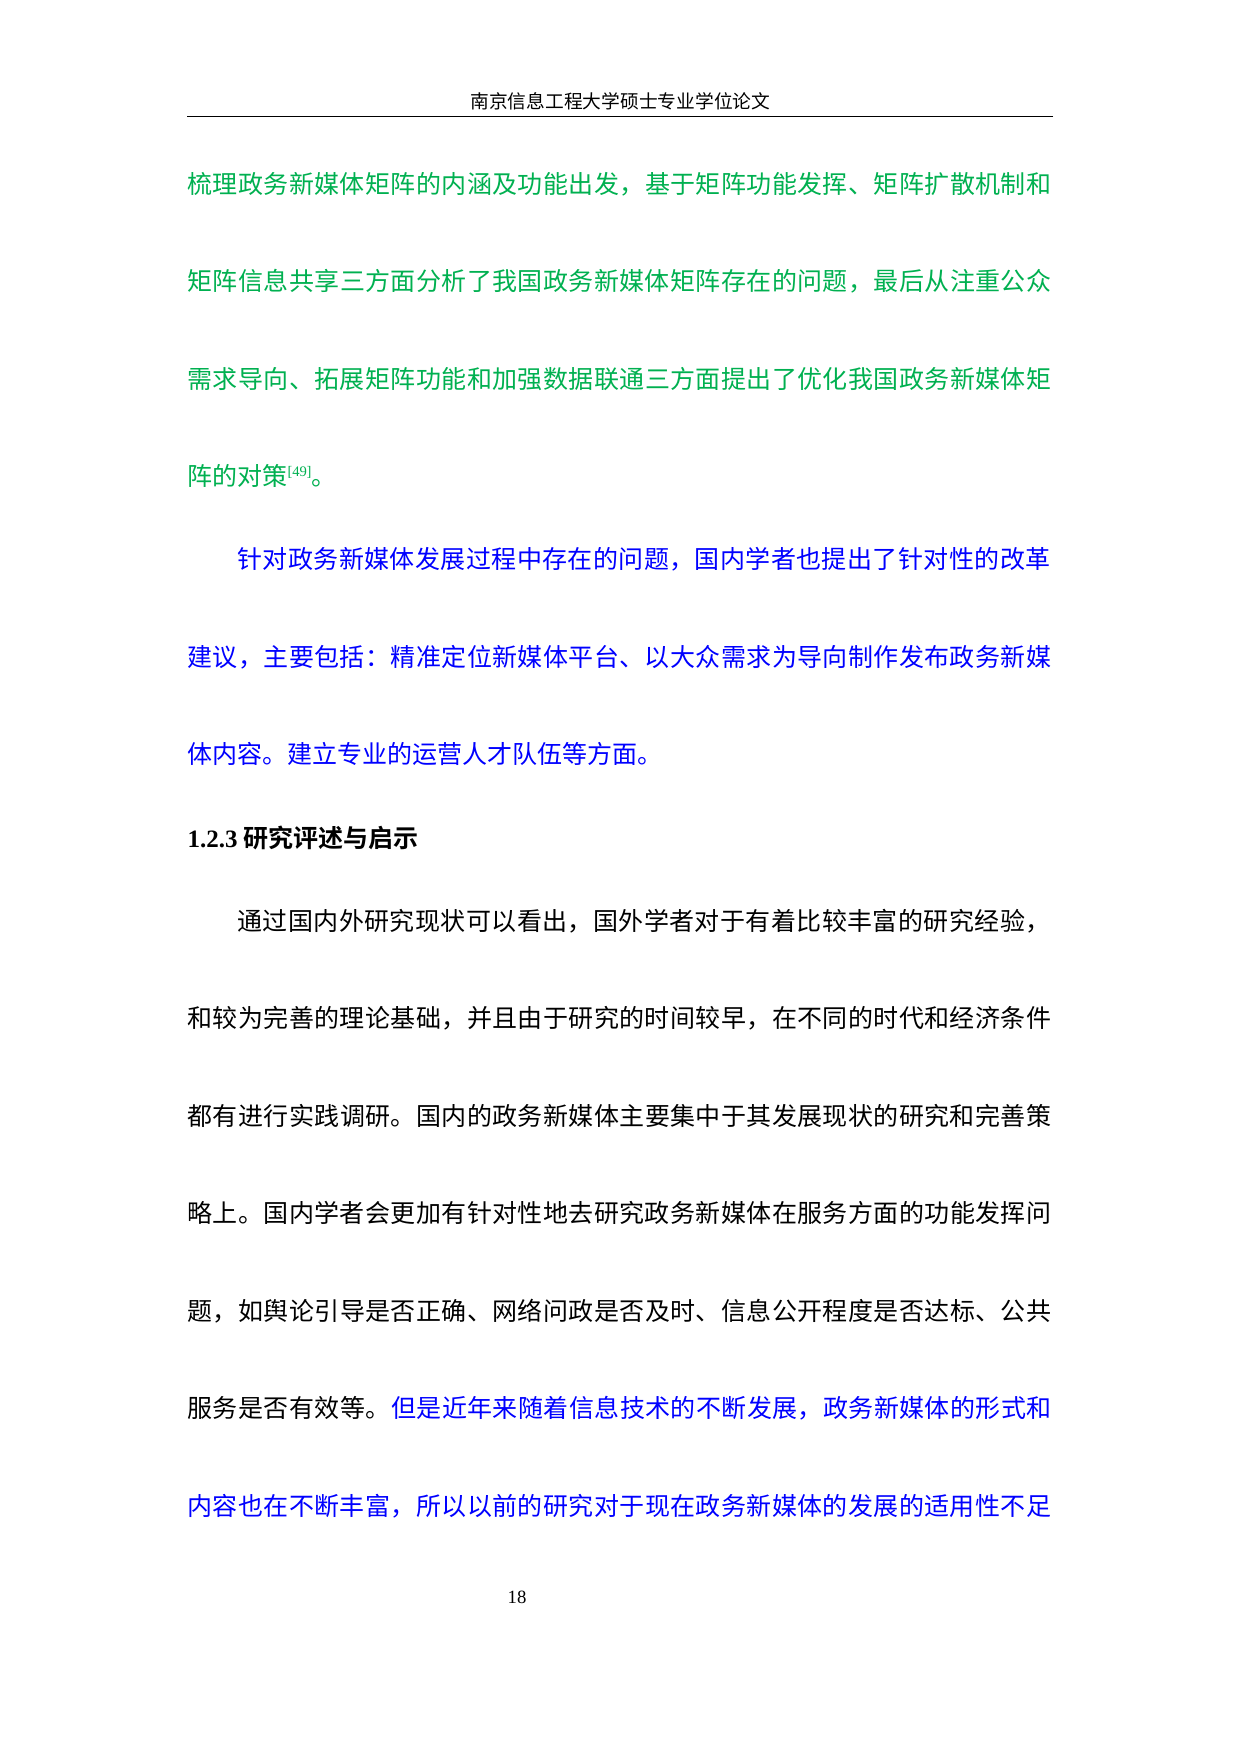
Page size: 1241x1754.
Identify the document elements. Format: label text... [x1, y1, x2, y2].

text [187, 887, 1053, 1537]
text 针对政务新媒体发展过程中存在的问题，国内学者也提出了针对性的改革建议，主要包括：精准定位新媒体平台、以大众需求为导向制作发布政务新媒体内容。建立专业的运营人才队伍等方面。 [187, 526, 1053, 786]
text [187, 150, 1053, 507]
subtitle 1.2.3 研究评述与启示 [187, 804, 1053, 869]
